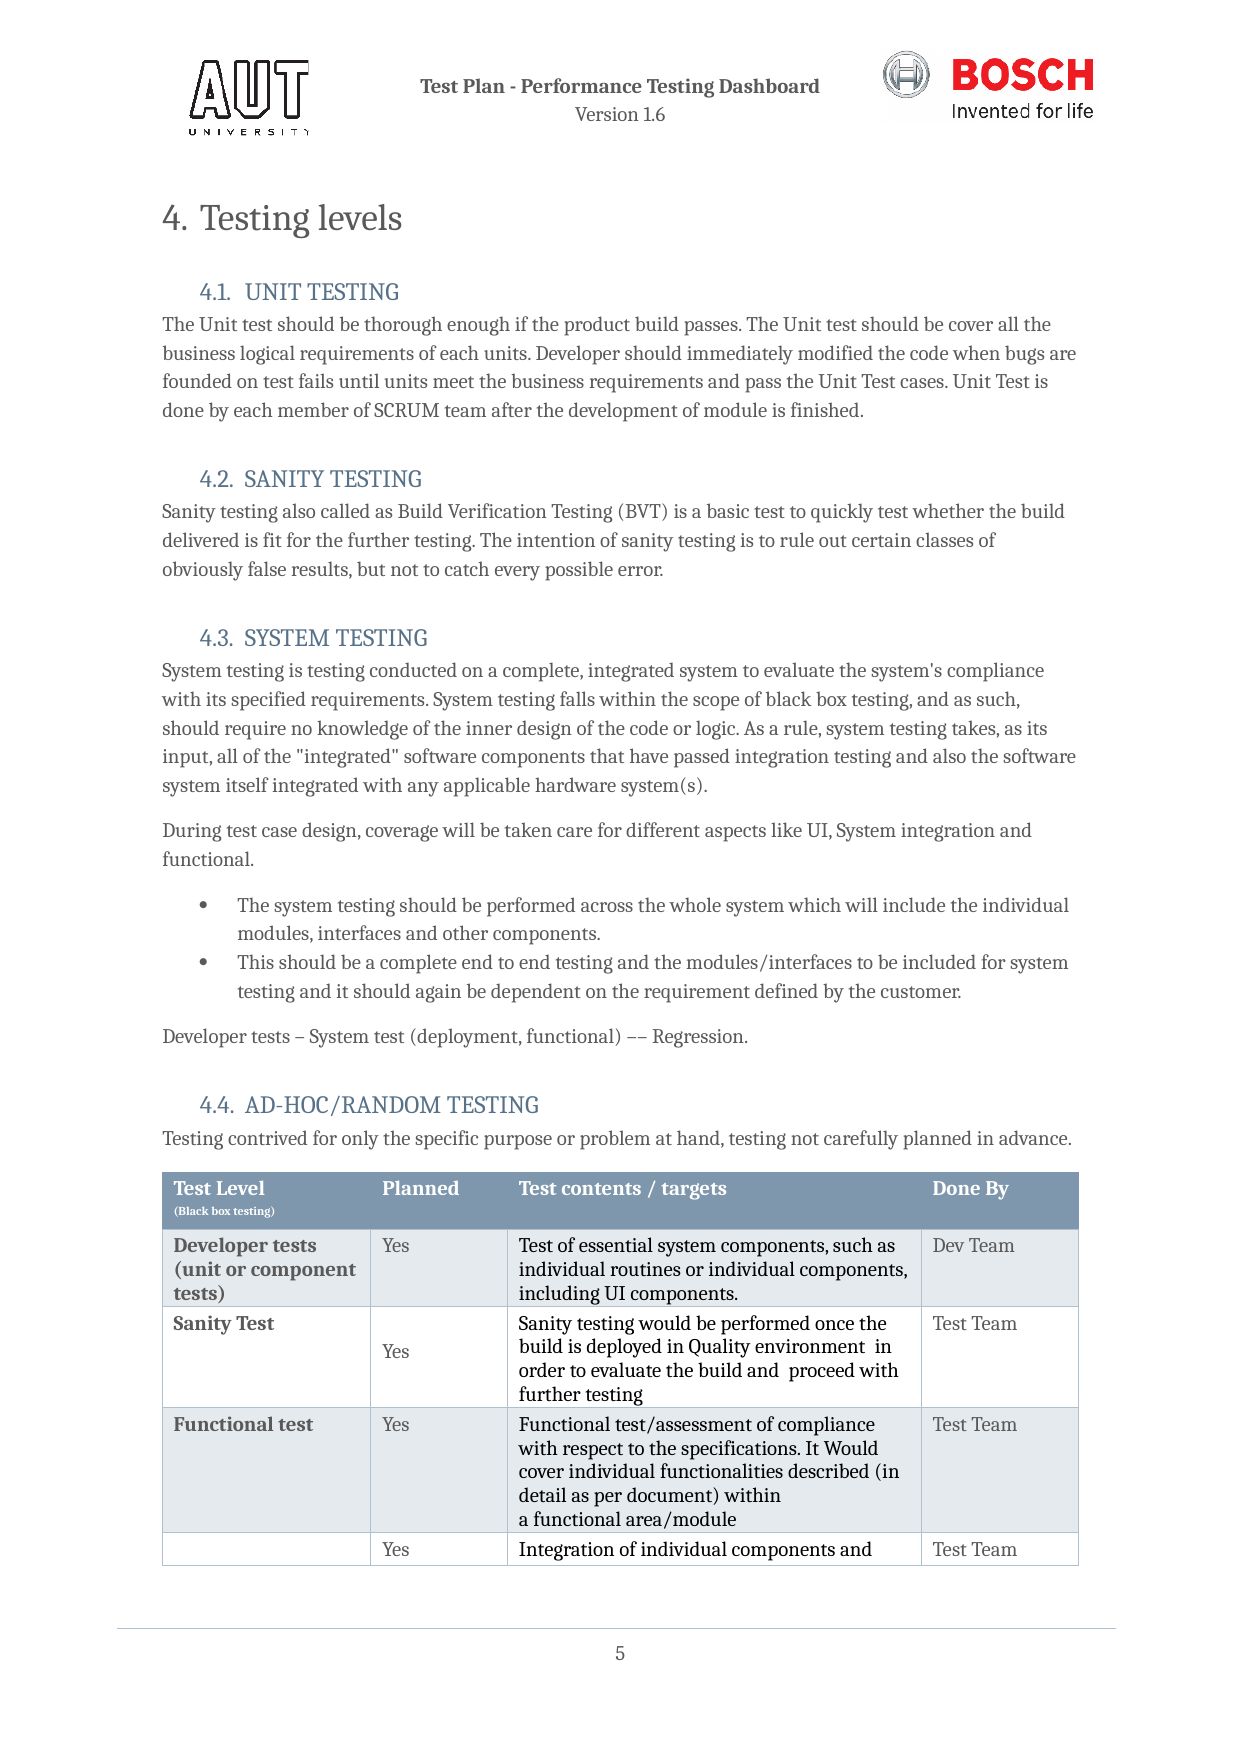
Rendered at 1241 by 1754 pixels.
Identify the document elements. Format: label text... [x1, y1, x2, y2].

table_cell Yes [371, 1307, 507, 1407]
table_cell Developer tests (unit or component tests) [163, 1230, 370, 1306]
table_cell Yes [371, 1408, 507, 1532]
table_cell Test of essential system components, such as individual routines or individual components, including UI components. [508, 1230, 921, 1306]
table_cell Dev Team [922, 1230, 1078, 1306]
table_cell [163, 1533, 370, 1565]
text During test case design, coverage will be taken care for different aspects like UI, System integration and functional. [162, 819, 1078, 872]
table_cell Test Team [922, 1307, 1078, 1407]
table_cell Yes [371, 1230, 507, 1306]
text The Unit test should be thorough enough if the product build passes. The Unit test should be cover all the business logical requirements of each units. Developer should immediately modified the code when bugs are founded on test fails until units meet the business requirements and pass the Unit Test cases. Unit Test is done by each member of SCRUM team after the development of module is finished. [162, 312, 1078, 423]
text Testing contrived for only the specific purpose or problem at hand, testing not carefully planned in advance. [162, 1126, 1078, 1150]
table_header Test contents / targets [508, 1173, 921, 1229]
list This should be a complete end to end testing and the modules/interfaces to be included for system testing and it should again be dependent on the requirement defined by the customer. [199, 951, 1078, 1003]
subtitle Testing levels [162, 197, 1078, 240]
table_cell Sanity testing would be performed once the build is deployed in Quality environment in order to evaluate the build and proceed with further testing [508, 1307, 921, 1407]
picture [880, 48, 1100, 124]
subtitle SYSTEM TESTING [199, 624, 1078, 652]
table_cell Functional test/assessment of compliance with respect to the specifications. It Would cover individual functionalities described (in detail as per document) within a functional area/module [508, 1408, 921, 1532]
table_header Planned [371, 1173, 507, 1229]
table_header Done By [922, 1173, 1078, 1229]
text Developer tests – System test (deployment, functional) –– Regression. [162, 1025, 1078, 1049]
subtitle AD-HOC/RANDOM TESTING [199, 1091, 1078, 1120]
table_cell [508, 1533, 921, 1565]
table_cell Test Team [922, 1533, 1078, 1565]
text Sanity testing also called as Build Verification Testing (BVT) is a basic test to quickly test whether the build delivered is fit for the further testing. The intention of sanity testing is to rule out certain classes of obviously false results, but not to catch every possible error. [162, 500, 1078, 581]
text System testing is testing conducted on a complete, integrated system to evaluate the system's compliance with its specified requirements. System testing falls within the scope of black box testing, and as such, should require no knowledge of the inner design of the code or logic. As a rule, system testing takes, as its input, all of the "integrated" software components that have passed integration testing and also the software system itself integrated with any applicable hardware system(s). [162, 659, 1078, 798]
picture [187, 58, 309, 136]
table_cell Sanity Test [163, 1307, 370, 1407]
table_cell Test Team [922, 1408, 1078, 1532]
list The system testing should be performed across the whole system which will include the individual modules, interfaces and other components. [199, 893, 1078, 946]
subtitle UNIT TESTING [199, 277, 1078, 306]
subtitle SANITY TESTING [199, 465, 1078, 494]
table_cell Functional test [163, 1408, 370, 1532]
table_cell Yes [371, 1533, 507, 1565]
table_header Test Level (Black box testing) [163, 1173, 370, 1229]
